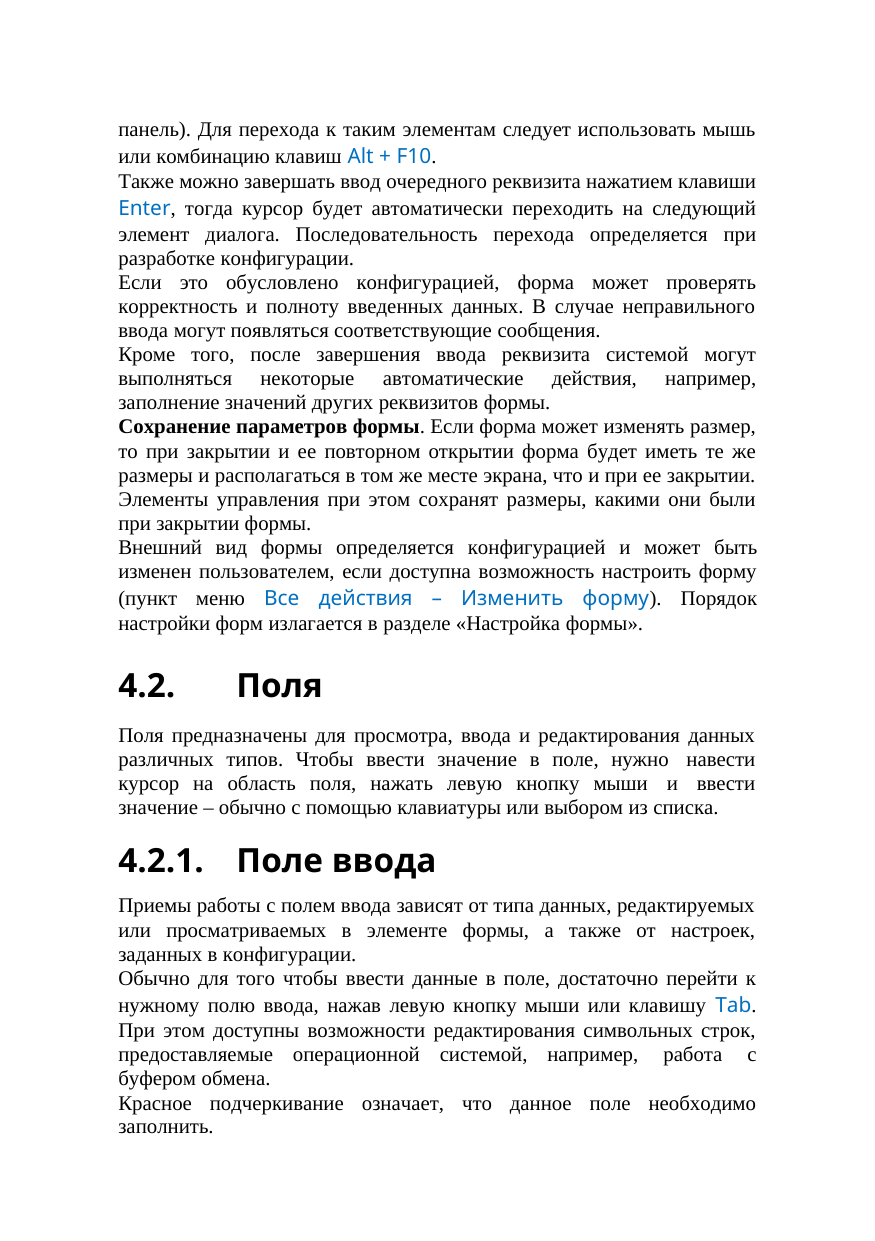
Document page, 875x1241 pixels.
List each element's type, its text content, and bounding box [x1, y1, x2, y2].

text Также можно завершать ввод очередного реквизита нажатием клавиши Enter, тогда курсор будет автоматически переходить на следующий элемент диалога. Последовательность перехода определяется при разработке конфигурации. [118, 169, 756, 270]
text Обычно для того чтобы ввести данные в поле, достаточно перейти к нужному полю ввода, нажав левую кнопку мыши или клавишу Tab. При этом доступны возможности редактирования символьных строк, предоставляемые операционной системой, например, работа с буфером обмена. [118, 966, 756, 1090]
text Сохранение параметров формы. Если форма может изменять размер, то при закрытии и ее повторном открытии форма будет иметь те же размеры и располагаться в том же месте экрана, что и при ее закрытии. Элементы управления при этом сохранят размеры, какими они были при закрытии формы. [118, 414, 756, 535]
subtitle Поле ввода [118, 836, 801, 882]
subtitle Поля [118, 662, 801, 707]
text Внешний вид формы определяется конфигурацией и может быть изменен пользователем, если доступна возможность настроить форму (пункт меню Все действия – Изменить форму). Порядок настройки форм излагается в разделе «Настройка формы». [118, 535, 757, 635]
text Поля предназначены для просмотра, ввода и редактирования данных различных типов. Чтобы ввести значение в поле, нужно навести курсор на область поля, нажать левую кнопку мыши и ввести значение – обычно с помощью клавиатуры или выбором из списка. [118, 722, 756, 819]
text Если это обусловлено конфигурацией, форма может проверять корректность и полноту введенных данных. В случае неправильного ввода могут появляться соответствующие сообщения. [118, 270, 756, 342]
text панель). Для перехода к таким элементам следует использовать мышь или комбинацию клавиш Alt + F10. [118, 117, 756, 169]
text Кроме того, после завершения ввода реквизита системой могут выполняться некоторые автоматические действия, например, заполнение значений других реквизитов формы. [118, 342, 756, 414]
text Красное подчеркивание означает, что данное поле необходимо заполнить. [118, 1090, 756, 1138]
text Приемы работы с полем ввода зависят от типа данных, редактируемых или просматриваемых в элементе формы, а также от настроек, заданных в конфигурации. [118, 893, 756, 966]
